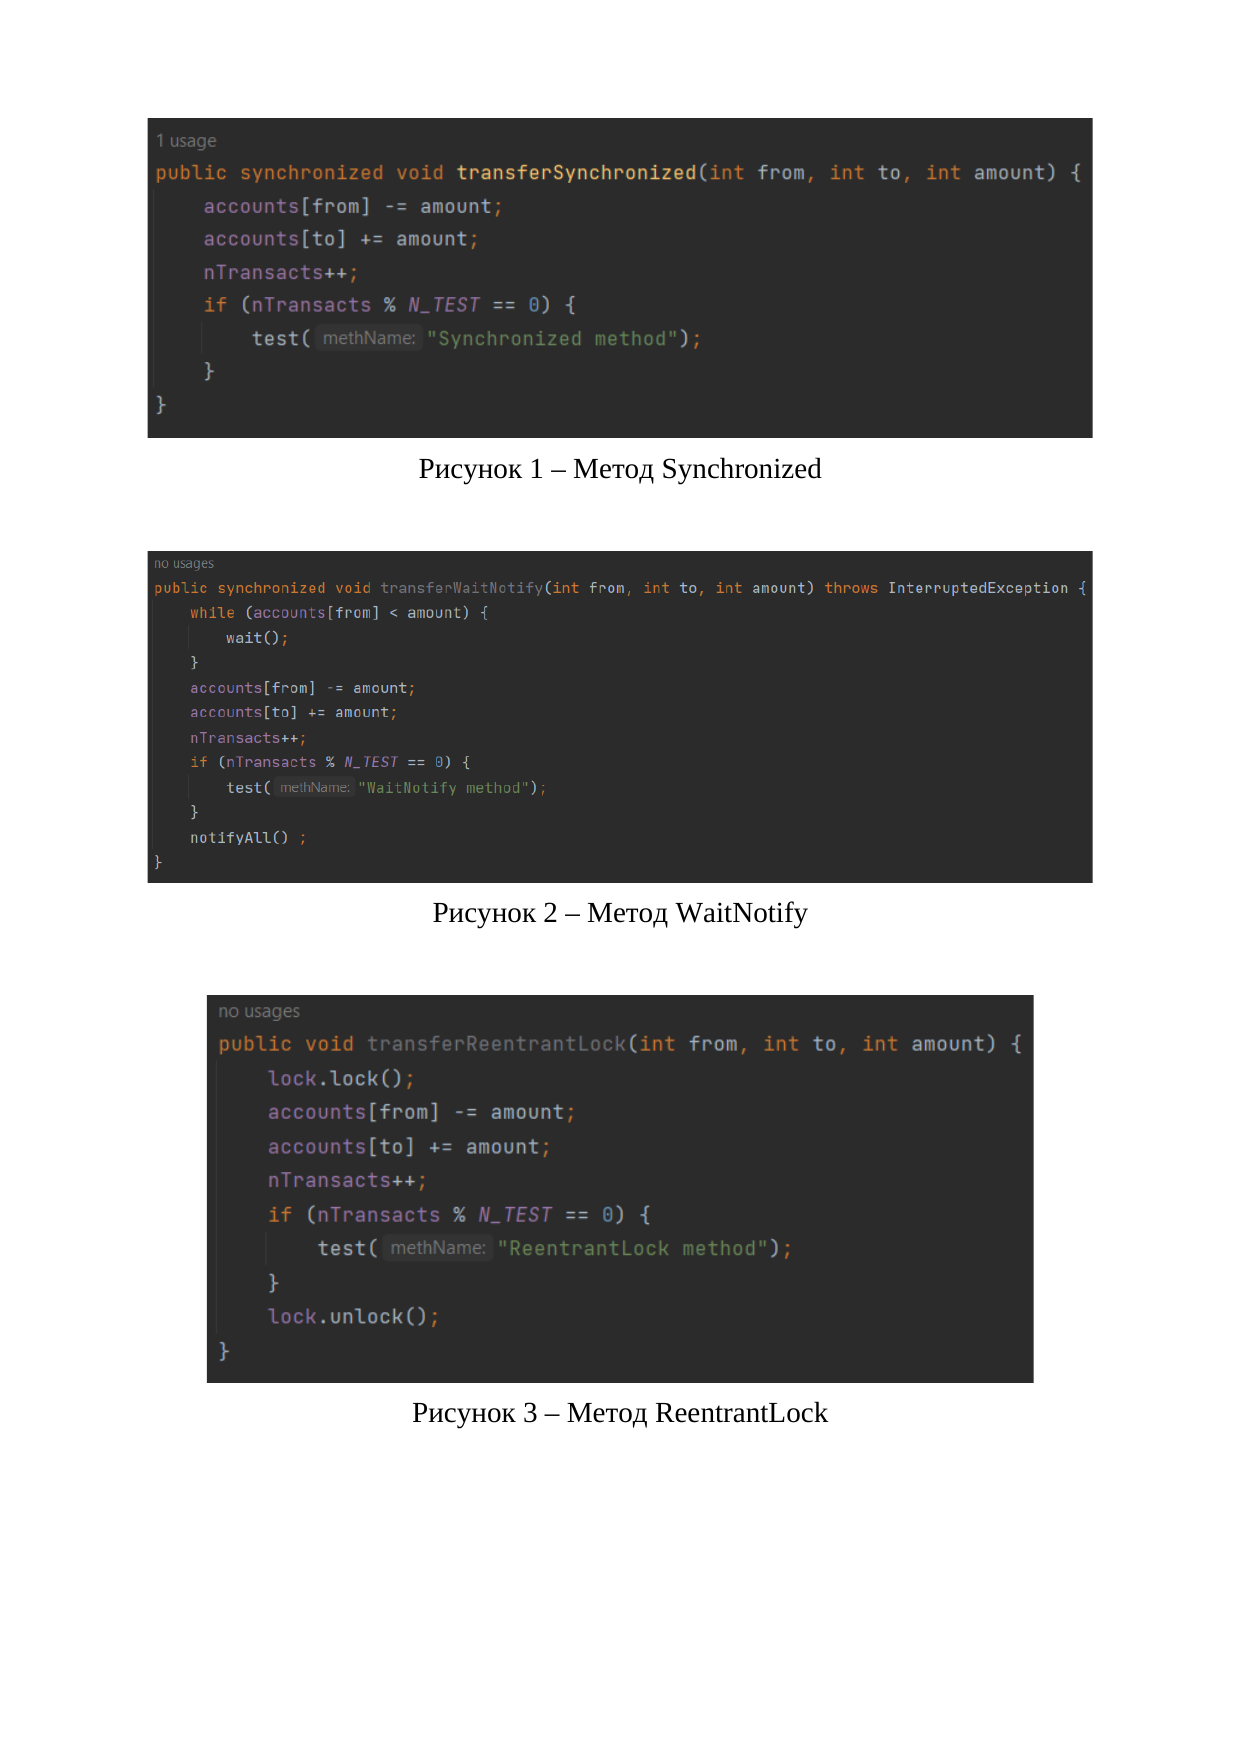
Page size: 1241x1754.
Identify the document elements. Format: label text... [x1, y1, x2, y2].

text Рисунок 3 – Метод ReentrantLock [118, 1395, 1122, 1429]
text Рисунок 2 – Метод WaitNotify [118, 895, 1122, 929]
picture [206, 995, 1034, 1383]
picture [147, 551, 1093, 883]
text Рисунок 1 – Метод Synchronized [118, 451, 1122, 484]
picture [147, 118, 1093, 438]
